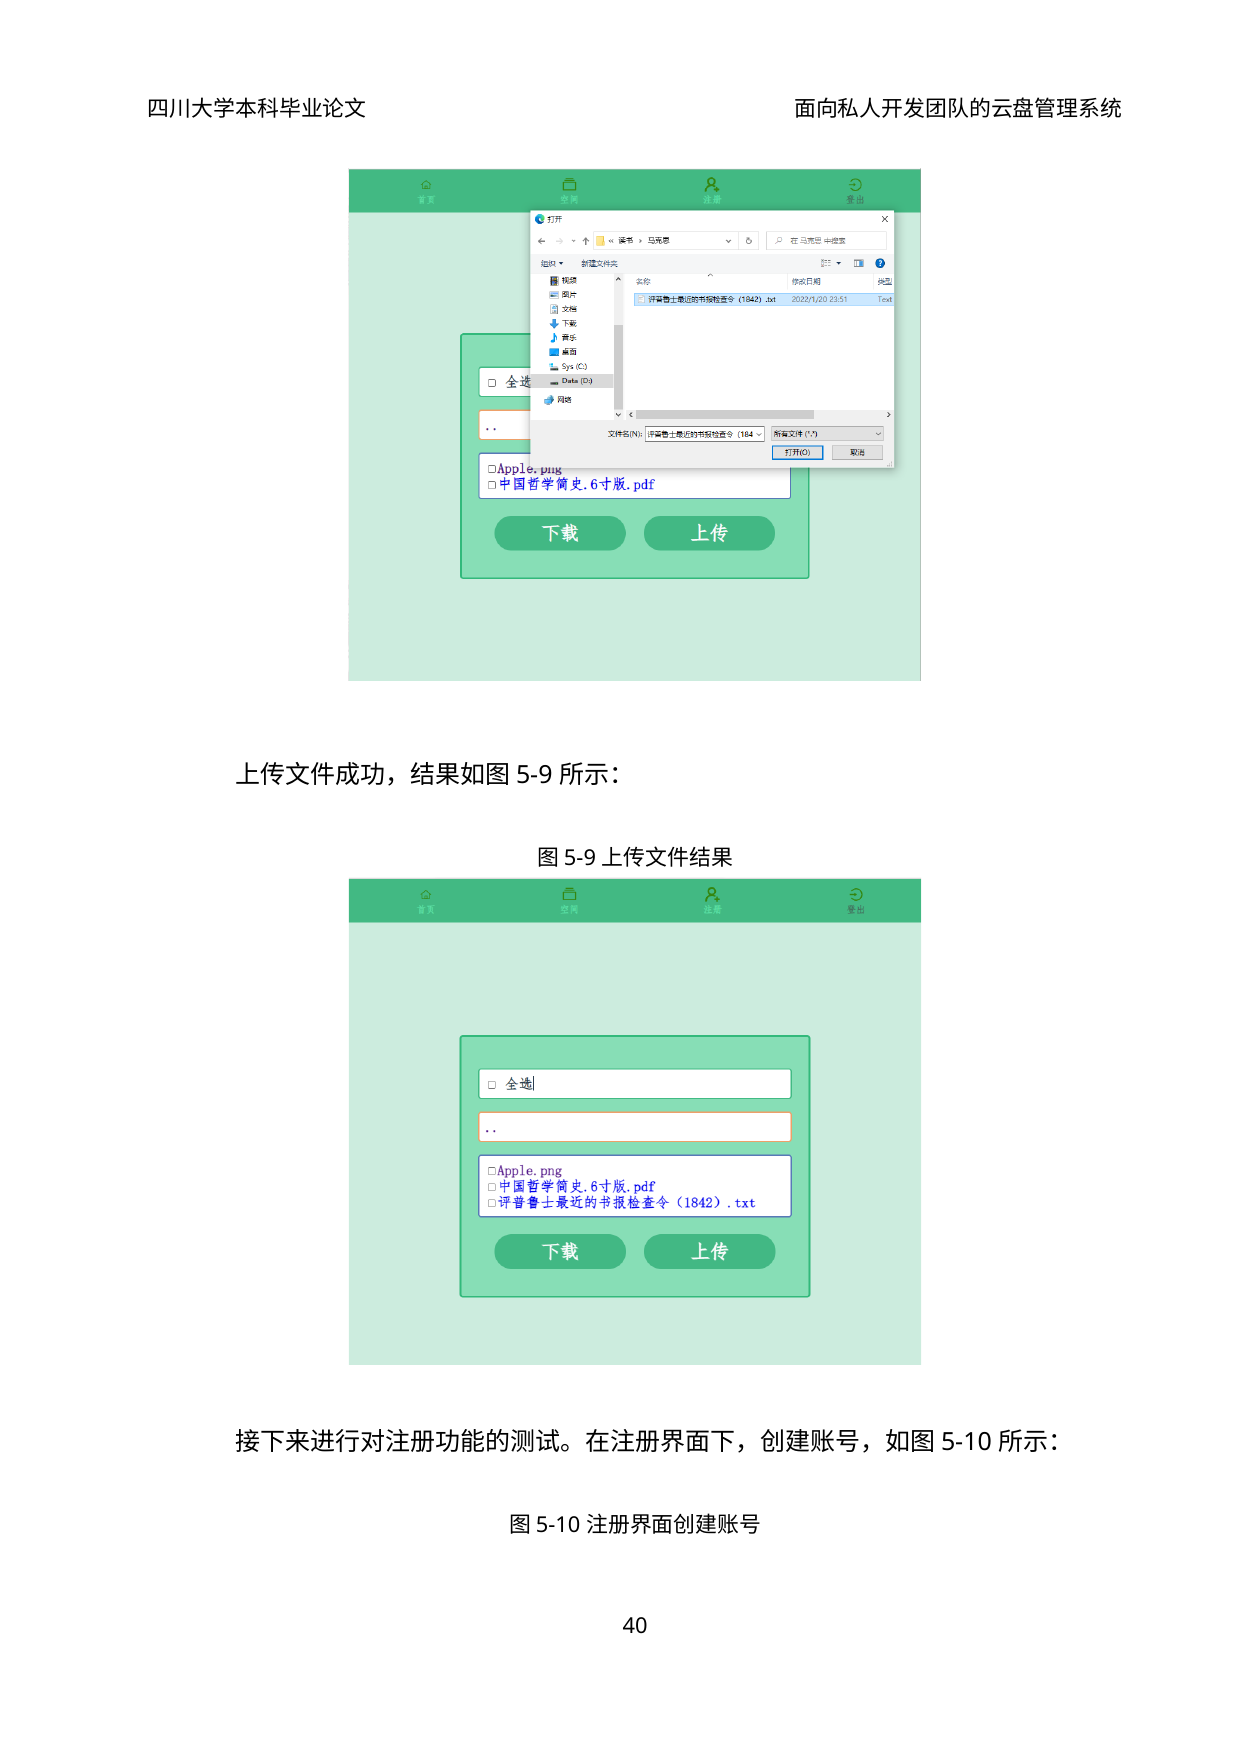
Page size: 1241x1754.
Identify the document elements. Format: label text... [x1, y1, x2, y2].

text 图 5-9 上传文件结果 [148, 835, 1122, 877]
picture [348, 877, 922, 1365]
text 上传文件成功，结果如图 5-9 所示： [191, 752, 1122, 794]
text 接下来进行对注册功能的测试。在注册界面下，创建账号，如图 5-10 所示： [191, 1419, 1122, 1460]
picture [348, 168, 921, 681]
text 图 5-10 注册界面创建账号 [148, 1502, 1122, 1544]
